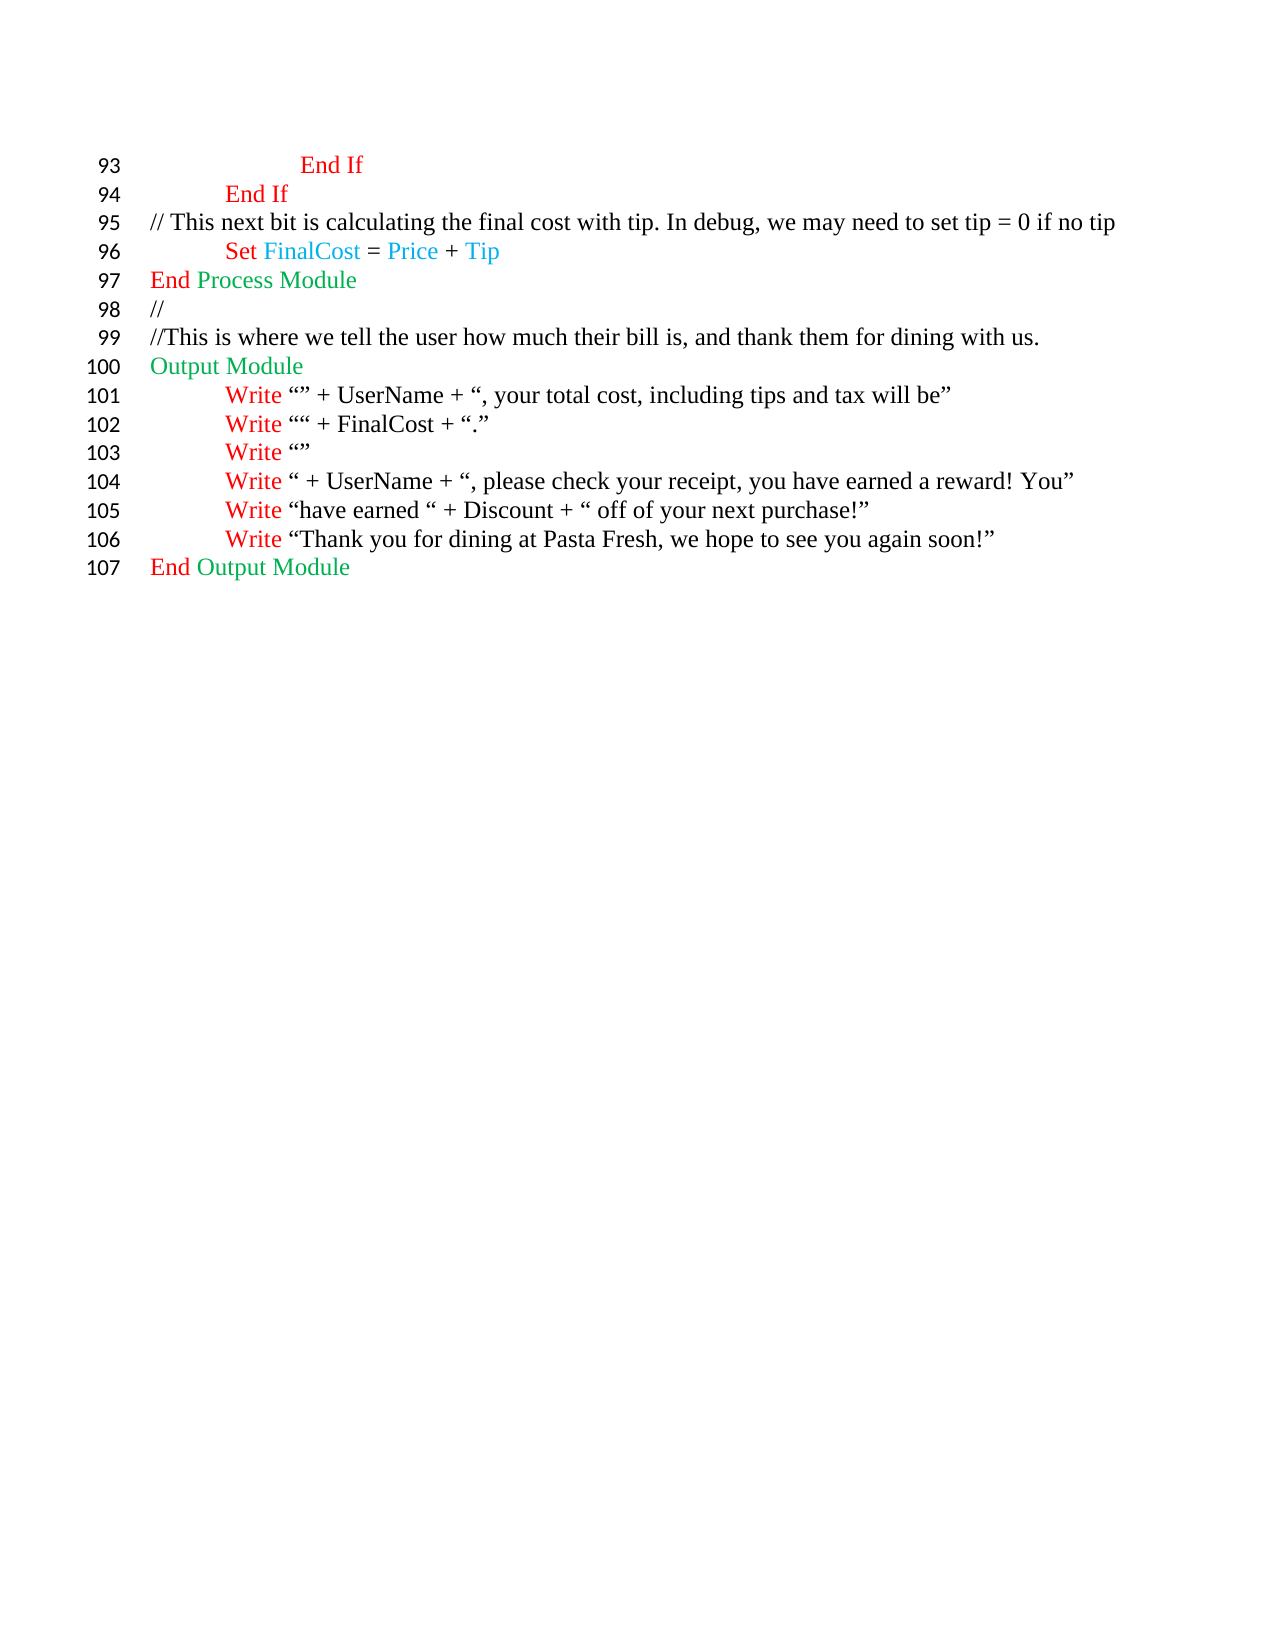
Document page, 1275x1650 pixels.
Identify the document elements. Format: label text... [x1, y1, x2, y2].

text // [150, 294, 1125, 322]
text Write “have earned “ + Discount + “ off of your next purchase!” [150, 495, 1125, 524]
text Write “” [150, 437, 1125, 466]
text End If [150, 179, 1125, 207]
text // This next bit is calculating the final cost with tip. In debug, we may need to set tip = 0 if no tip [150, 207, 1125, 236]
text End If [150, 150, 1125, 179]
text Output Module [150, 351, 1125, 380]
text Write ““ + FinalCost + “.” [150, 409, 1125, 437]
text //This is where we tell the user how much their bill is, and thank them for dining with us. [150, 322, 1125, 351]
text Write “Thank you for dining at Pasta Fresh, we hope to see you again soon!” [150, 524, 1125, 552]
text Write “” + UserName + “, your total cost, including tips and tax will be” [150, 380, 1125, 409]
text End Output Module [150, 552, 1125, 581]
text Set FinalCost = Price + Tip [150, 236, 1125, 265]
text End Process Module [150, 265, 1125, 294]
text Write “ + UserName + “, please check your receipt, you have earned a reward! You” [150, 466, 1125, 495]
